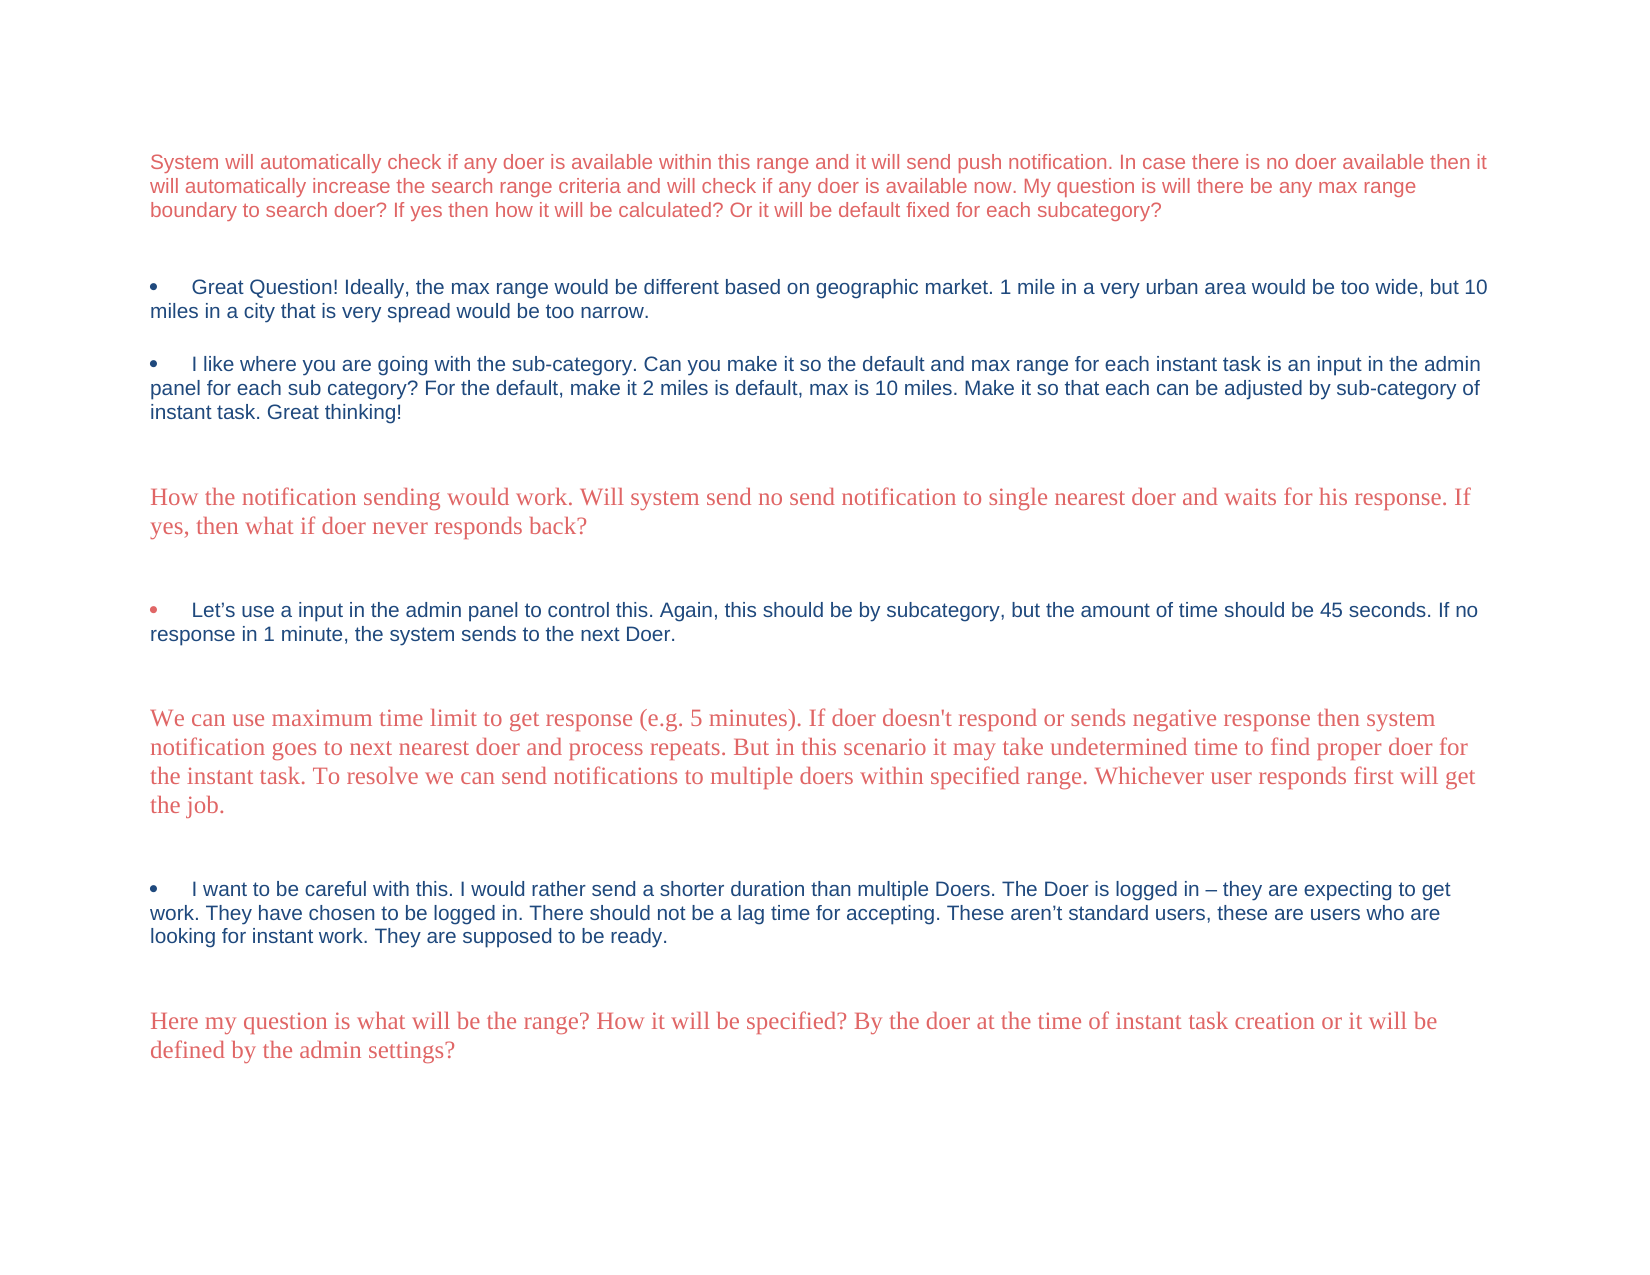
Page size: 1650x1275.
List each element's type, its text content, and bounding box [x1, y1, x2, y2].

text  Let’s use a input in the admin panel to control this. Again, this should be by subcategory, but the amount of time should be 45 seconds. If no response in 1 minute, the system sends to the next Doer. [150, 597, 1500, 646]
text System will automatically check if any doer is available within this range and it will send push notification. In case there is no doer available then it will automatically increase the search range criteria and will check if any doer is available now. My question is will there be any max range boundary to search doer? If yes then how it will be calculated? Or it will be default fixed for each subcategory? [150, 150, 1500, 222]
text  I like where you are going with the sub-category. Can you make it so the default and max range for each instant task is an input in the admin panel for each sub category? For the default, make it 2 miles is default, max is 10 miles. Make it so that each can be adjusted by sub-category of instant task. Great thinking! [150, 352, 1500, 424]
text We can use maximum time limit to get response (e.g. 5 minutes). If doer doesn't respond or sends negative response then system notification goes to next nearest doer and process repeats. But in this scenario it may take undetermined time to find proper doer for the instant task. To resolve we can send notifications to multiple doers within specified range. Whichever user responds first will get the job. [150, 703, 1500, 818]
text How the notification sending would work. Will system send no send notification to single nearest doer and waits for his response. If yes, then what if doer never responds back? [150, 482, 1500, 539]
text  Great Question! Ideally, the max range would be different based on geographic market. 1 mile in a very urban area would be too wide, but 10 miles in a city that is very spread would be too narrow. [150, 275, 1500, 323]
text Here my question is what will be the range? How it will be specified? By the doer at the time of instant task creation or it will be defined by the admin settings? [150, 1006, 1500, 1064]
text  I want to be careful with this. I would rather send a shorter duration than multiple Doers. The Doer is logged in – they are expecting to get work. They have chosen to be logged in. There should not be a lag time for accepting. These aren’t standard users, these are users who are looking for instant work. They are supposed to be ready. [150, 876, 1500, 948]
